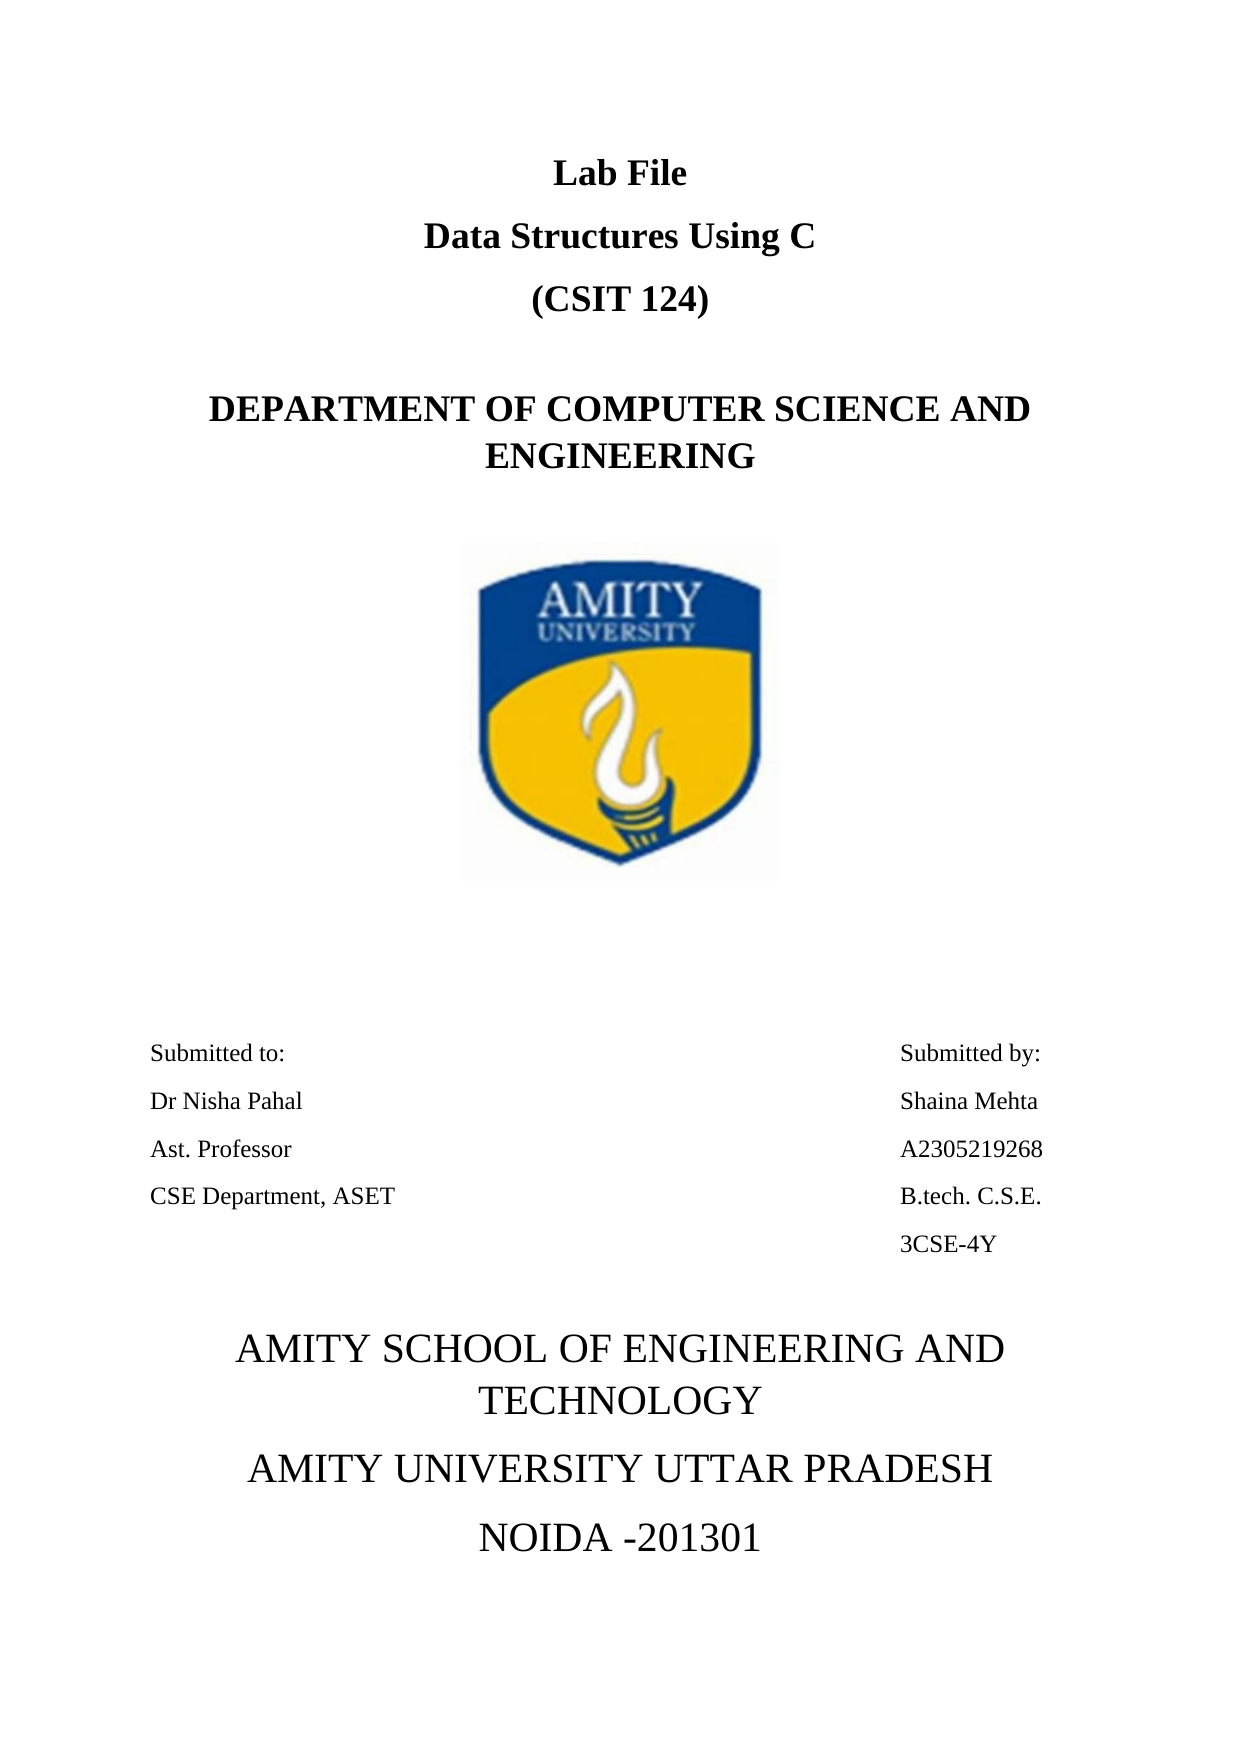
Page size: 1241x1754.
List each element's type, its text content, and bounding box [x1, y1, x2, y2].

text CSE Department, ASET B.tech. C.S.E. [150, 1181, 1090, 1210]
text Data Structures Using C [150, 213, 1090, 256]
text Amity University Uttar Pradesh [150, 1444, 1090, 1492]
text Amity School Of Engineering and technology [150, 1324, 1090, 1423]
text Noida -201301 [150, 1512, 1090, 1560]
text DEPARTMENT OF COMPUTER SCIENCE AND ENGINEERING [150, 387, 1090, 476]
text 3CSE-4Y [150, 1229, 1090, 1258]
picture [459, 543, 781, 881]
text Dr Nisha Pahal Shaina Mehta [150, 1086, 1090, 1115]
text Lab File [150, 150, 1090, 193]
text Submitted to: Submitted by: [150, 1038, 1090, 1067]
text Ast. Professor A2305219268 [150, 1134, 1090, 1162]
text (CSIT 124) [150, 276, 1090, 319]
